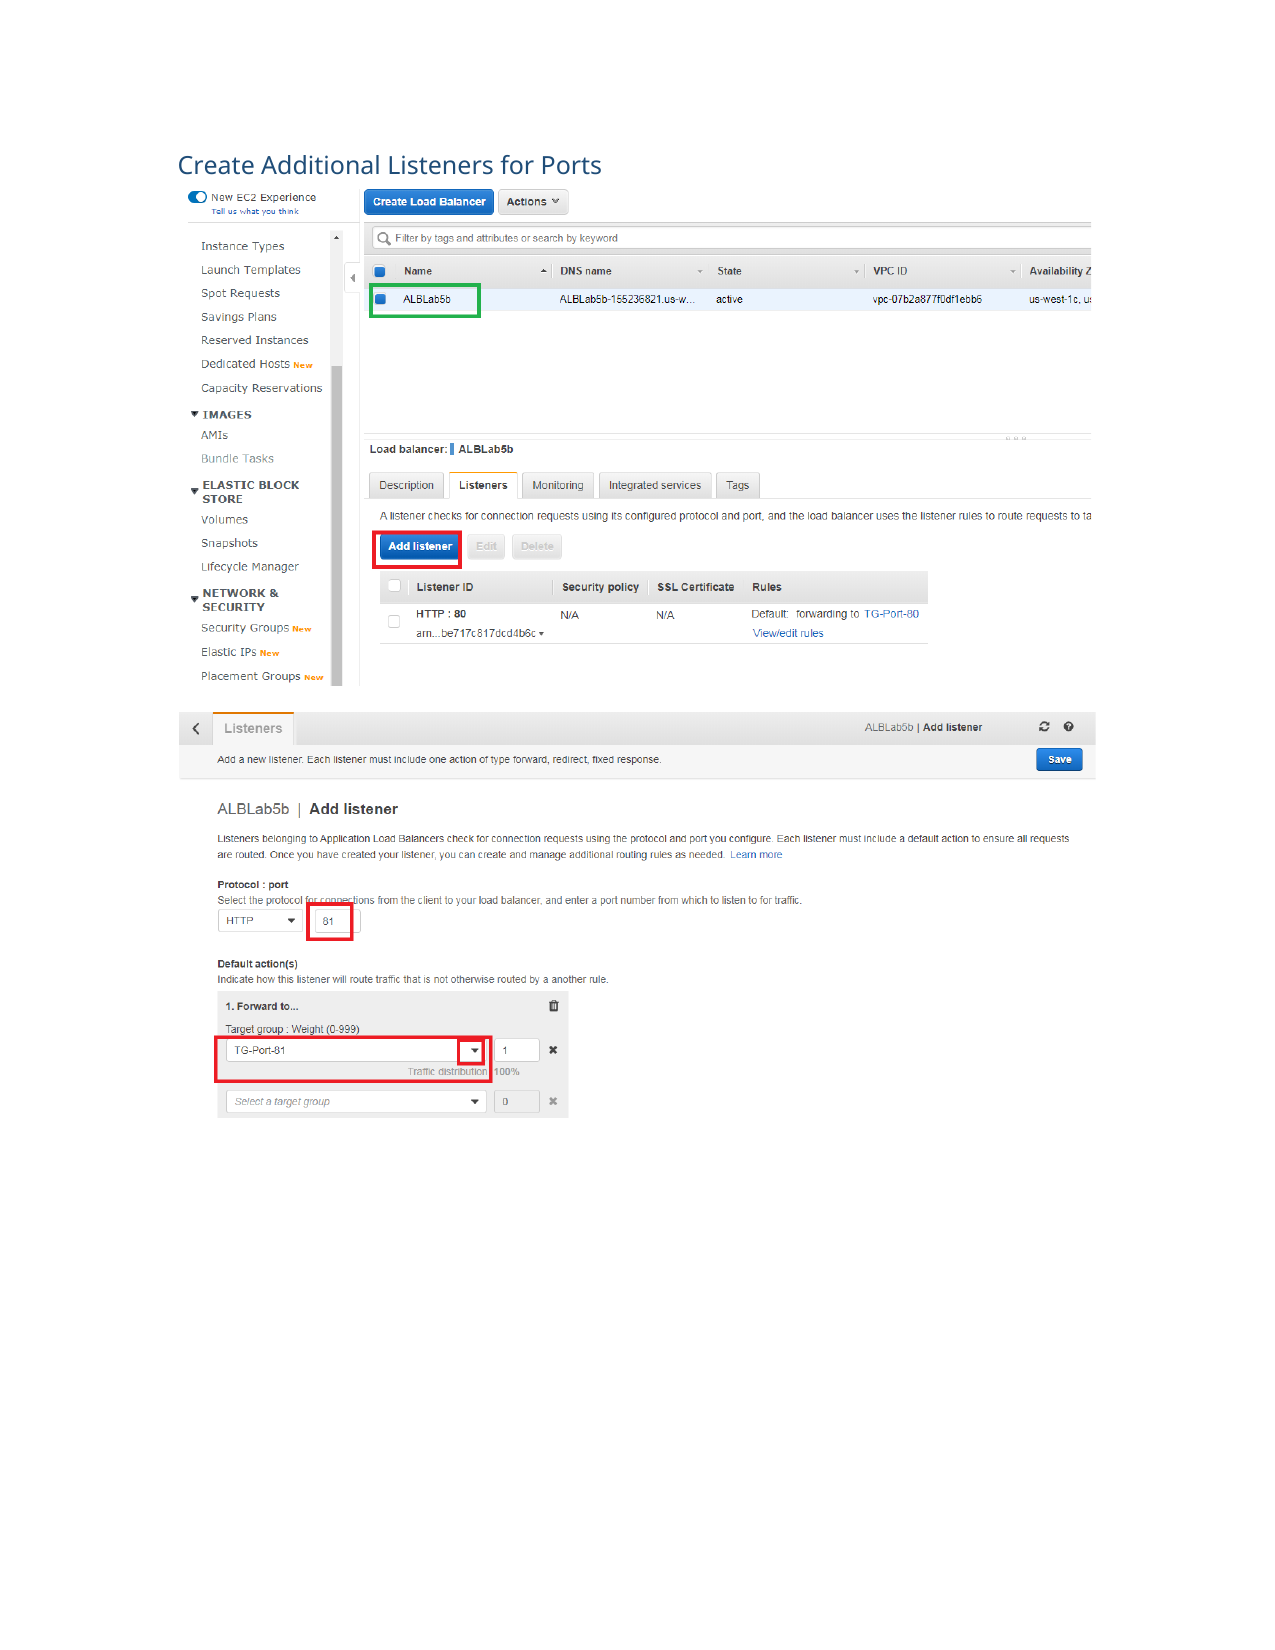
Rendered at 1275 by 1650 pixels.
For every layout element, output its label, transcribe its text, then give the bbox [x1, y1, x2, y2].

subtitle Create Additional Listeners for Ports [177, 148, 1098, 182]
picture [177, 184, 1092, 686]
picture [177, 704, 1096, 1118]
